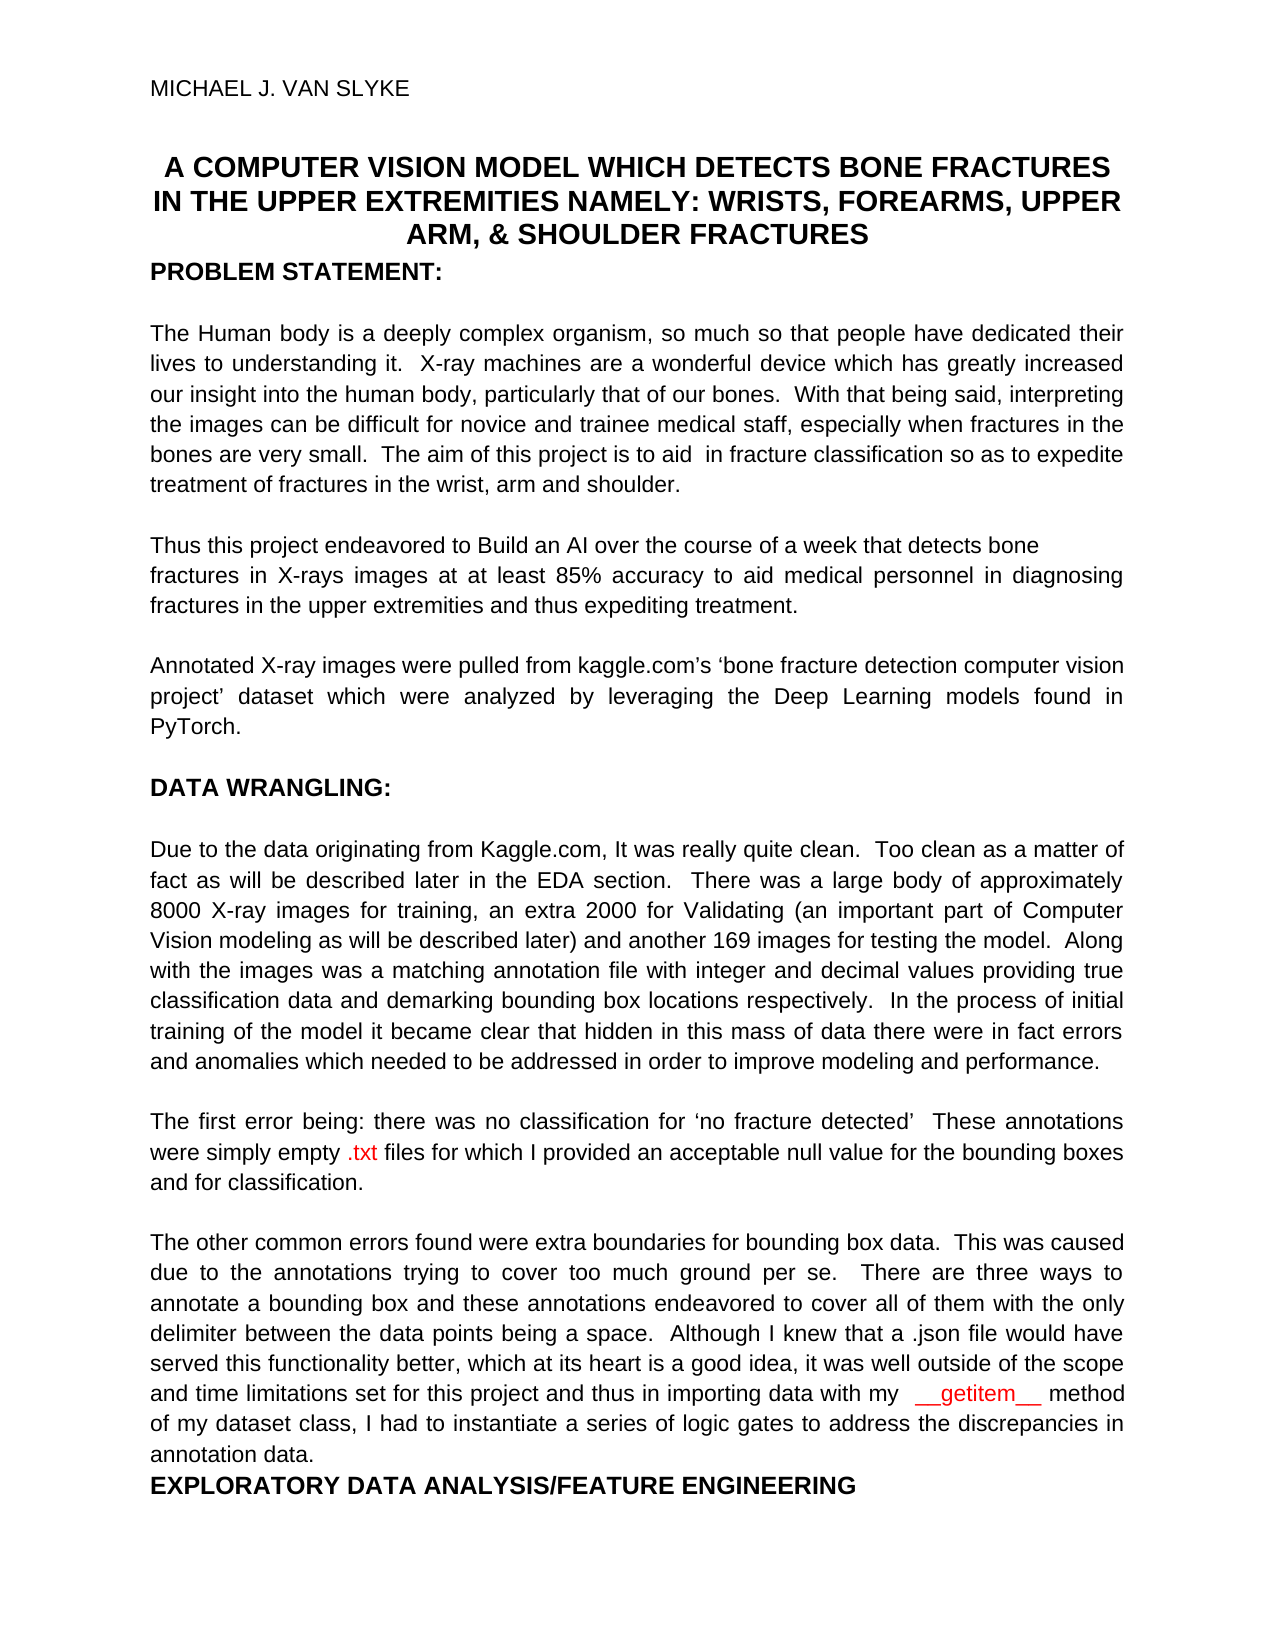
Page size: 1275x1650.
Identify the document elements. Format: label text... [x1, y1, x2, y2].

text The Human body is a deeply complex organism, so much so that people have dedicated their lives to understanding it. X-ray machines are a wonderful device which has greatly increased our insight into the human body, particularly that of our bones. With that being said, interpreting the images can be difficult for novice and trainee medical staff, especially when fractures in the bones are very small. The aim of this project is to aid in fracture classification so as to expedite treatment of fractures in the wrist, arm and shoulder. [150, 320, 1125, 497]
title A COMPUTER VISION MODEL WHICH DETECTS BONE FRACTURES IN THE UPPER EXTREMITIES NAMELY: WRISTS, FOREARMS, UPPER ARM, & SHOULDER FRACTURES [150, 150, 1125, 251]
text The other common errors found were extra boundaries for bounding box data. This was caused due to the annotations trying to cover too much ground per se. There are three ways to annotate a bounding box and these annotations endeavored to cover all of them with the only delimiter between the data points being a space. Although I knew that a .json file would have served this functionality better, which at its heart is a good idea, it was well outside of the scope and time limitations set for this project and thus in importing data with my __getitem__ method of my dataset class, I had to instantiate a series of logic gates to address the discrepancies in annotation data. [150, 1229, 1125, 1467]
text DATA WRANGLING: [150, 773, 1125, 802]
text EXPLORATORY DATA ANALYSIS/FEATURE ENGINEERING [150, 1471, 1125, 1499]
text fractures in X-rays images at at least 85% accuracy to aid medical personnel in diagnosing fractures in the upper extremities and thus expediting treatment. [150, 562, 1125, 618]
text Due to the data originating from Kaggle.com, It was really quite clean. Too clean as a matter of fact as will be described later in the EDA section. There was a large body of approximately 8000 X-ray images for training, an extra 2000 for Validating (an important part of Computer Vision modeling as will be described later) and another 169 images for testing the model. Along with the images was a matching annotation file with integer and decimal values providing true classification data and demarking bounding box locations respectively. In the process of initial training of the model it became clear that hidden in this mass of data there were in fact errors and anomalies which needed to be addressed in order to improve modeling and performance. [150, 836, 1125, 1074]
text Thus this project endeavored to Build an AI over the course of a week that detects bone [150, 532, 1125, 558]
text Annotated X-ray images were pulled from kaggle.com’s ‘bone fracture detection computer vision project’ dataset which were analyzed by leveraging the Deep Learning models found in PyTorch. [150, 652, 1125, 739]
text PROBLEM STATEMENT: [150, 257, 1125, 286]
text The first error being: there was no classification for ‘no fracture detected’ These annotations were simply empty .txt files for which I provided an acceptable null value for the bounding boxes and for classification. [150, 1108, 1125, 1195]
